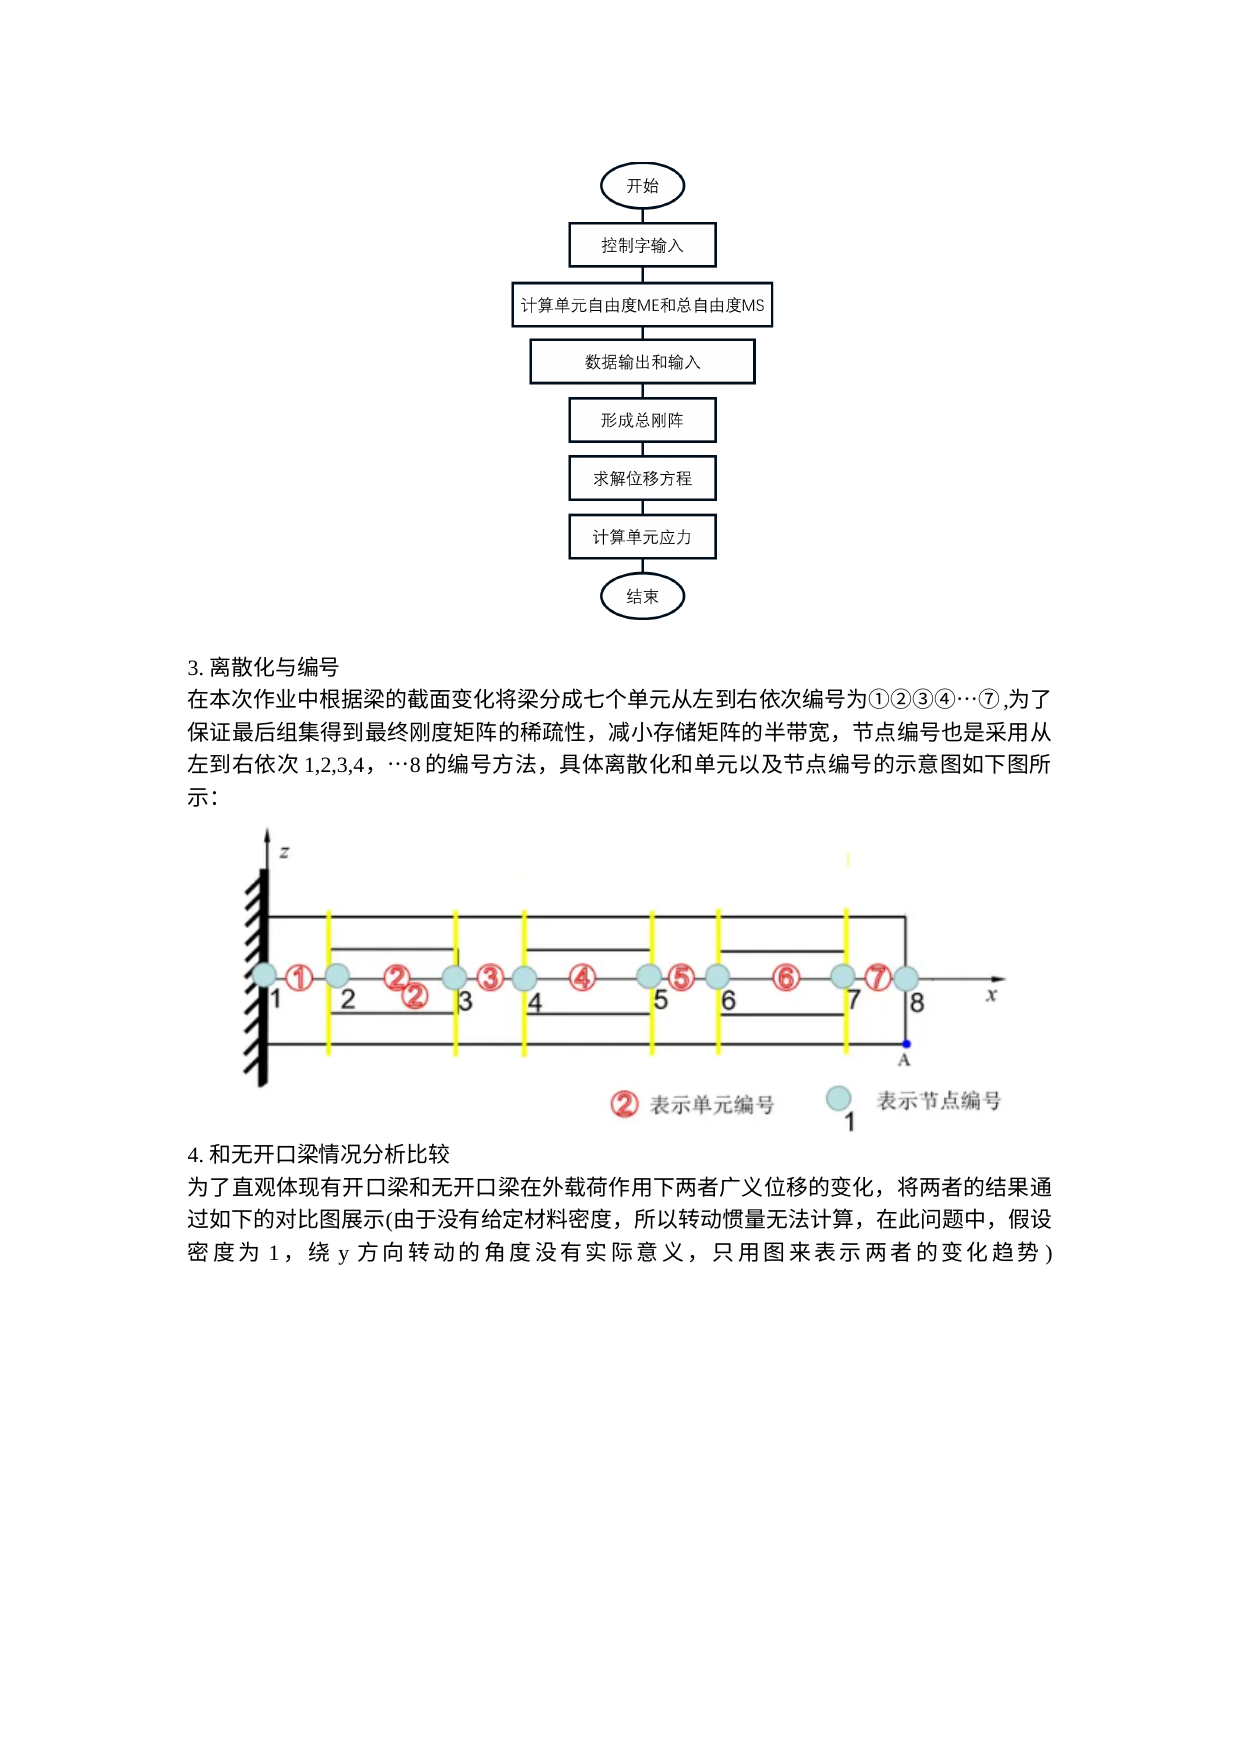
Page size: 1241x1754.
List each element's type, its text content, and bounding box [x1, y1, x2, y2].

text 3. 离散化与编号 [187, 649, 1053, 682]
picture [216, 812, 1024, 1135]
text 在本次作业中根据梁的截面变化将梁分成七个单元从左到右依次编号为①②③④…⑦,为了保证最后组集得到最终刚度矩阵的稀疏性，减小存储矩阵的半带宽，节点编号也是采用从左到右依次1,2,3,4，…8的编号方法，具体离散化和单元以及节点编号的示意图如下图所示： [187, 682, 1053, 812]
text 4. 和无开口梁情况分析比较 [187, 1137, 1053, 1169]
picture [510, 162, 774, 620]
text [187, 1169, 1053, 1267]
